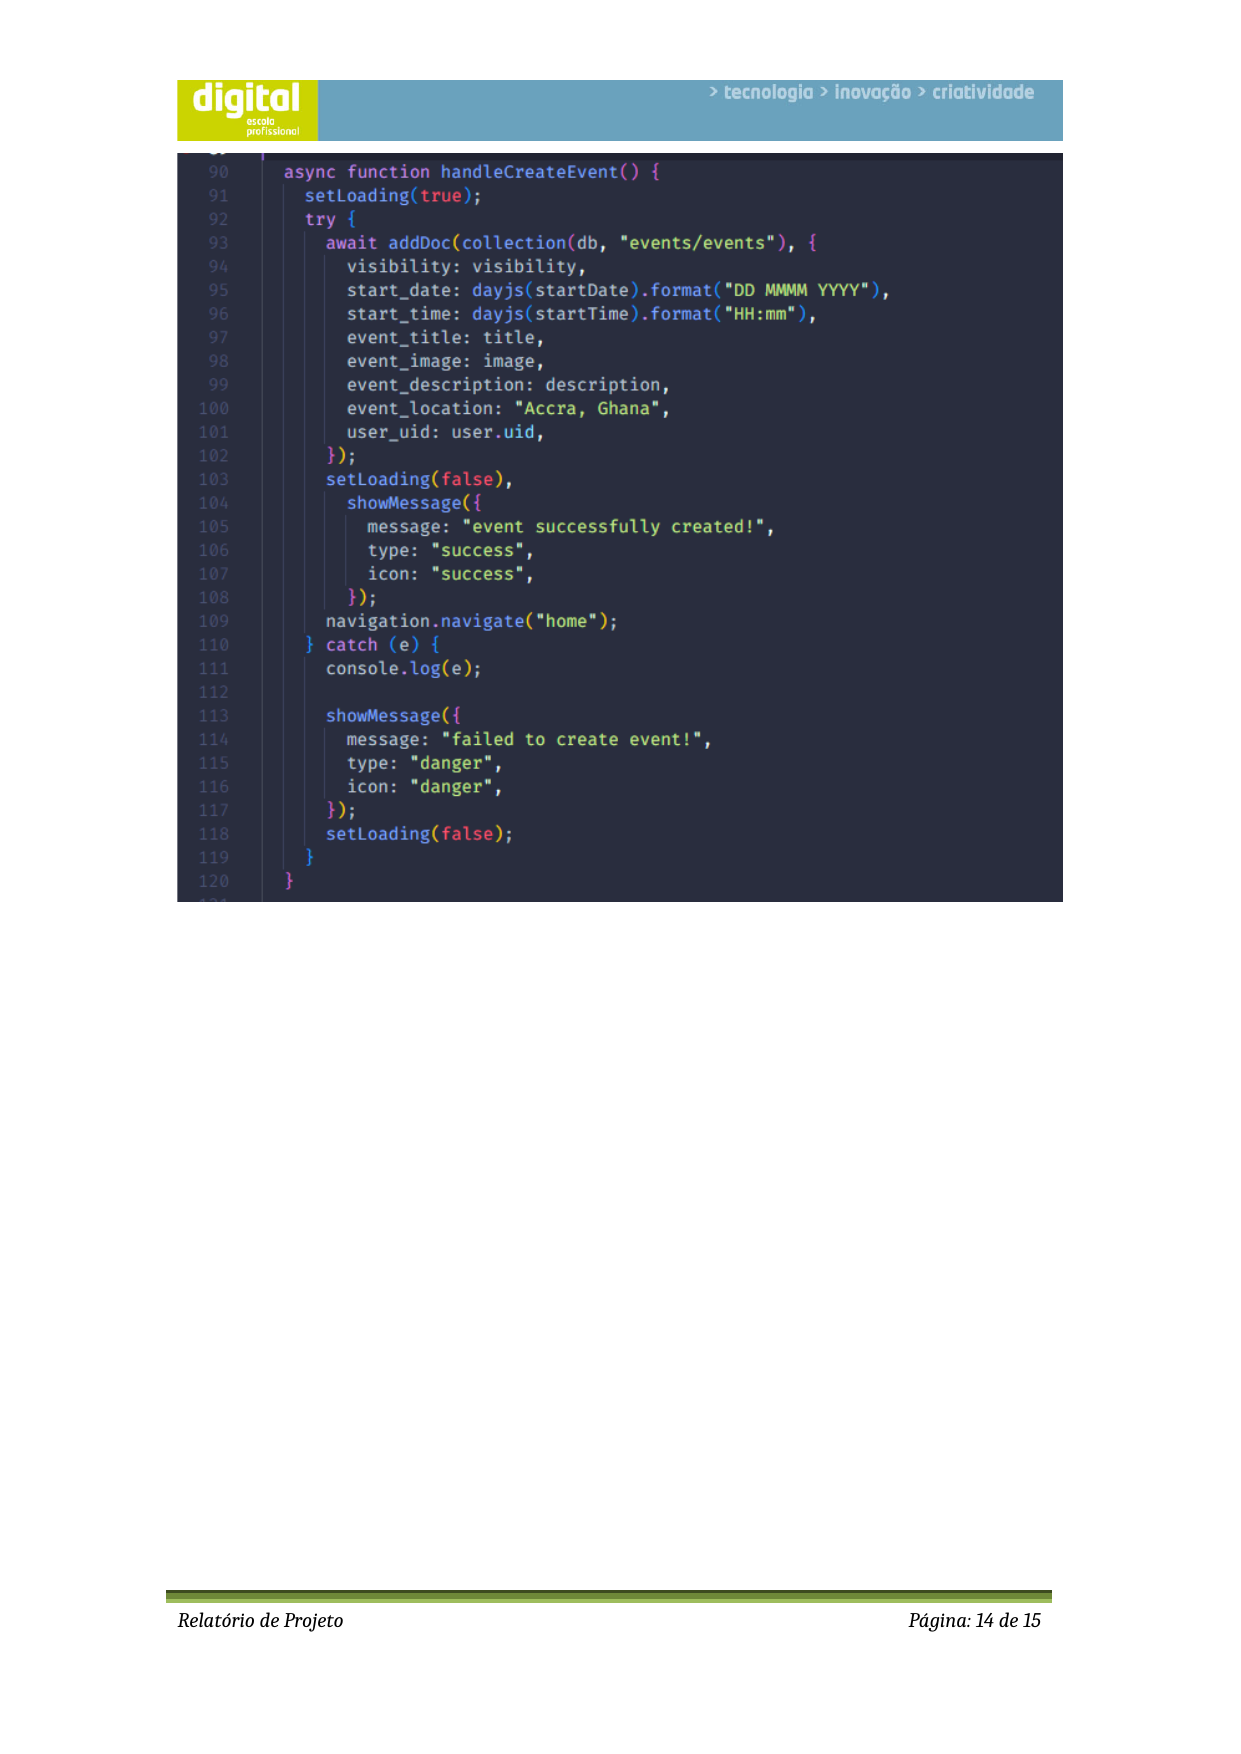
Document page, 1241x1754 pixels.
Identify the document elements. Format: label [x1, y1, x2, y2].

picture [177, 153, 1063, 902]
picture [177, 80, 1063, 141]
